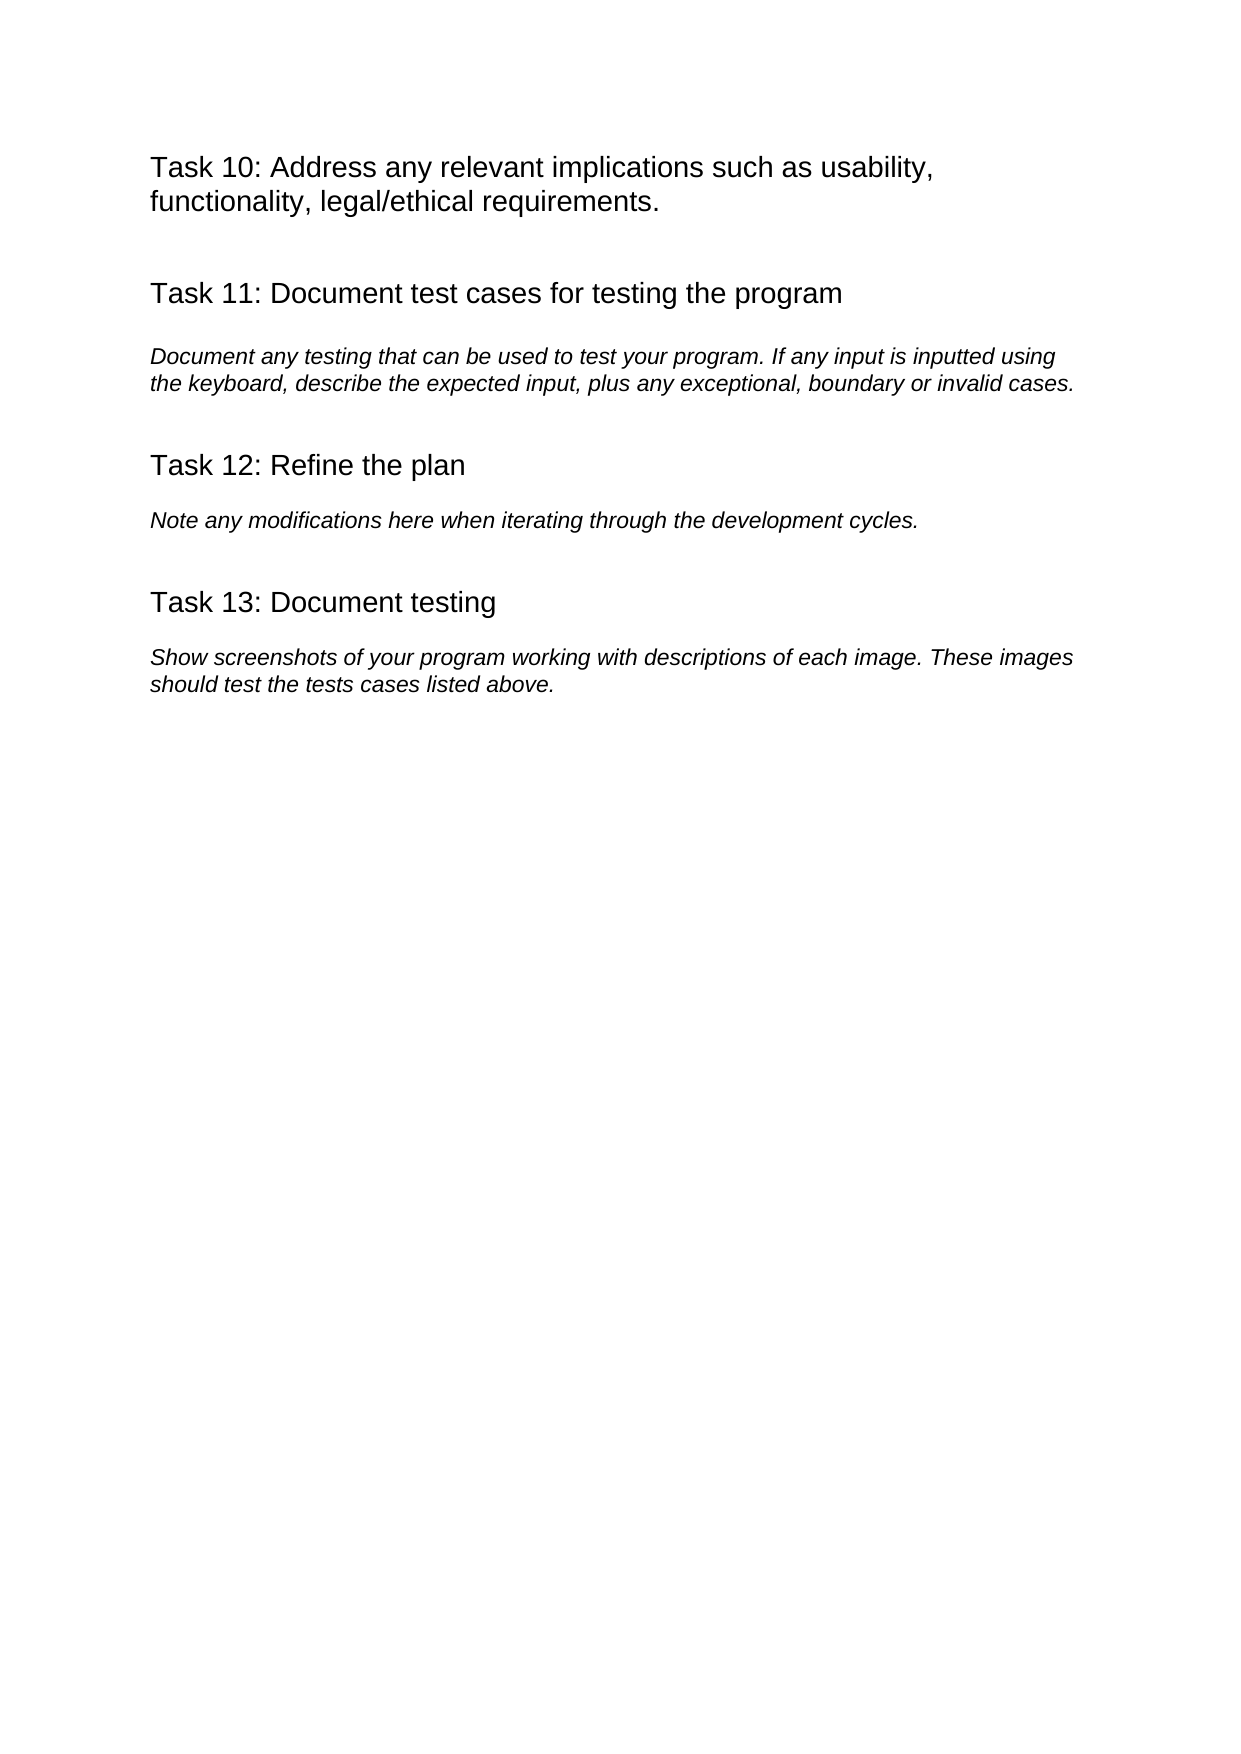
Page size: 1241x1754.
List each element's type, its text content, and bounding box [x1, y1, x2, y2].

text Document any testing that can be used to test your program. If any input is inputted using the keyboard, describe the expected input, plus any exceptional, boundary or invalid cases. [150, 343, 1090, 396]
text Task 10: Address any relevant implications such as usability, [150, 150, 1090, 183]
text Task 13: Document testing [150, 585, 1090, 619]
text functionality, legal/ethical requirements. [150, 183, 1090, 217]
text Show screenshots of your program working with descriptions of each image. These images should test the tests cases listed above. [150, 644, 1090, 697]
text Note any modifications here when iterating through the development cycles. [150, 507, 1090, 533]
text Task 12: Refine the plan [150, 448, 1090, 481]
text Task 11: Document test cases for testing the program [150, 276, 1090, 310]
